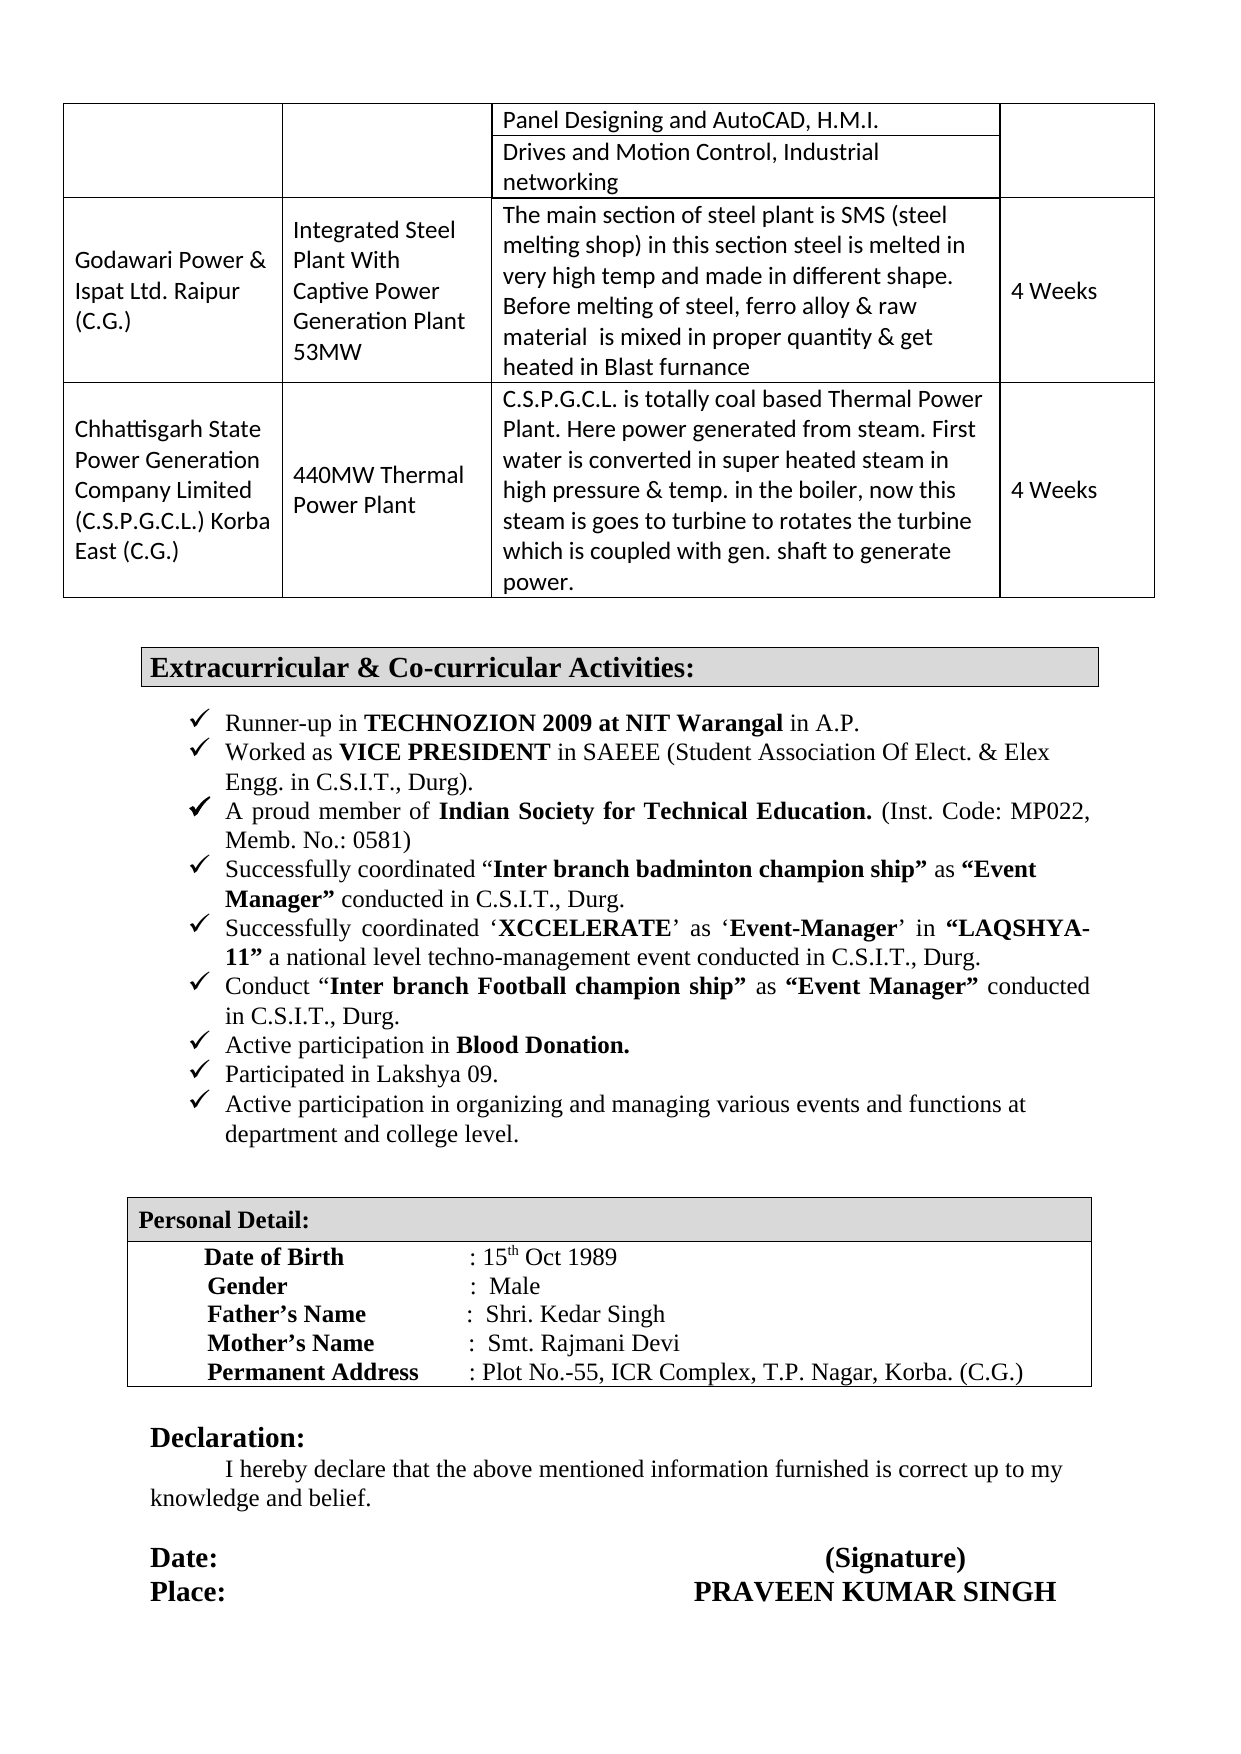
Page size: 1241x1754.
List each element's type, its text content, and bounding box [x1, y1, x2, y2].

list Worked as VICE PRESIDENT in SAEEE (Student Association Of Elect. & Elex Engg. in C.S.I.T., Durg). [187, 737, 1090, 796]
table_cell 4 Weeks [1001, 198, 1154, 382]
table_cell 4 Weeks [1001, 383, 1154, 597]
table_header Personal Detail: [128, 1198, 1091, 1241]
table_cell Date of Birth : 15th Oct 1989 Gender : Male Father’s Name : Shri. Kedar Singh Mother’s Name : Smt. Rajmani Devi Permanent Address : Plot No.-55, ICR Complex, T.P. Nagar, Korba. (C.G.) [128, 1242, 1091, 1386]
list Participated in Lakshya 09. [187, 1059, 1090, 1089]
text Date: (Signature) [150, 1540, 1090, 1574]
list Active participation in organizing and managing various events and functions at department and college level. [187, 1089, 1090, 1147]
list Conduct “Inter branch Football champion ship” as “Event Manager” conducted in C.S.I.T., Durg. [187, 971, 1090, 1030]
table_cell Drives and Motion Control, Industrial networking [493, 136, 999, 197]
table_cell Panel Designing and AutoCAD, H.M.I. [493, 104, 999, 134]
table_cell Godawari Power & Ispat Ltd. Raipur (C.G.) [64, 198, 282, 382]
list A proud member of Indian Society for Technical Education. (Inst. Code: MP022, Memb. No.: 0581) [187, 796, 1090, 854]
list Successfully coordinated ‘XCCELERATE’ as ‘Event-Manager’ in “LAQSHYA-11” a national level techno-management event conducted in C.S.I.T., Durg. [187, 913, 1090, 971]
text Place: PRAVEEN KUMAR SINGH [150, 1574, 1090, 1607]
text Declaration: [150, 1420, 1090, 1454]
list Runner-up in TECHNOZION 2009 at NIT Warangal in A.P. [187, 708, 1090, 737]
list Active participation in Blood Donation. [187, 1030, 1090, 1059]
text Extracurricular & Co-curricular Activities: [142, 648, 1098, 686]
list Successfully coordinated “Inter branch badminton champion ship” as “Event Manager” conducted in C.S.I.T., Durg. [187, 854, 1090, 913]
table_cell The main section of steel plant is SMS (steel melting shop) in this section steel is melted in very high temp and made in different shape. Before melting of steel, ferro alloy & raw material is mixed in proper quantity & get heated in Blast furnance [492, 199, 999, 382]
table_cell 440MW Thermal Power Plant [283, 383, 491, 597]
table_cell Chhattisgarh State Power Generation Company Limited (C.S.P.G.C.L.) Korba East (C.G.) [64, 383, 282, 597]
text I hereby declare that the above mentioned information furnished is correct up to my knowledge and belief. [150, 1454, 1090, 1511]
table_cell Integrated Steel Plant With Captive Power Generation Plant 53MW [283, 198, 491, 382]
table_cell C.S.P.G.C.L. is totally coal based Thermal Power Plant. Here power generated from steam. First water is converted in super heated steam in high pressure & temp. in the boiler, now this steam is goes to turbine to rotates the turbine which is coupled with gen. shaft to generate power. [492, 383, 999, 597]
